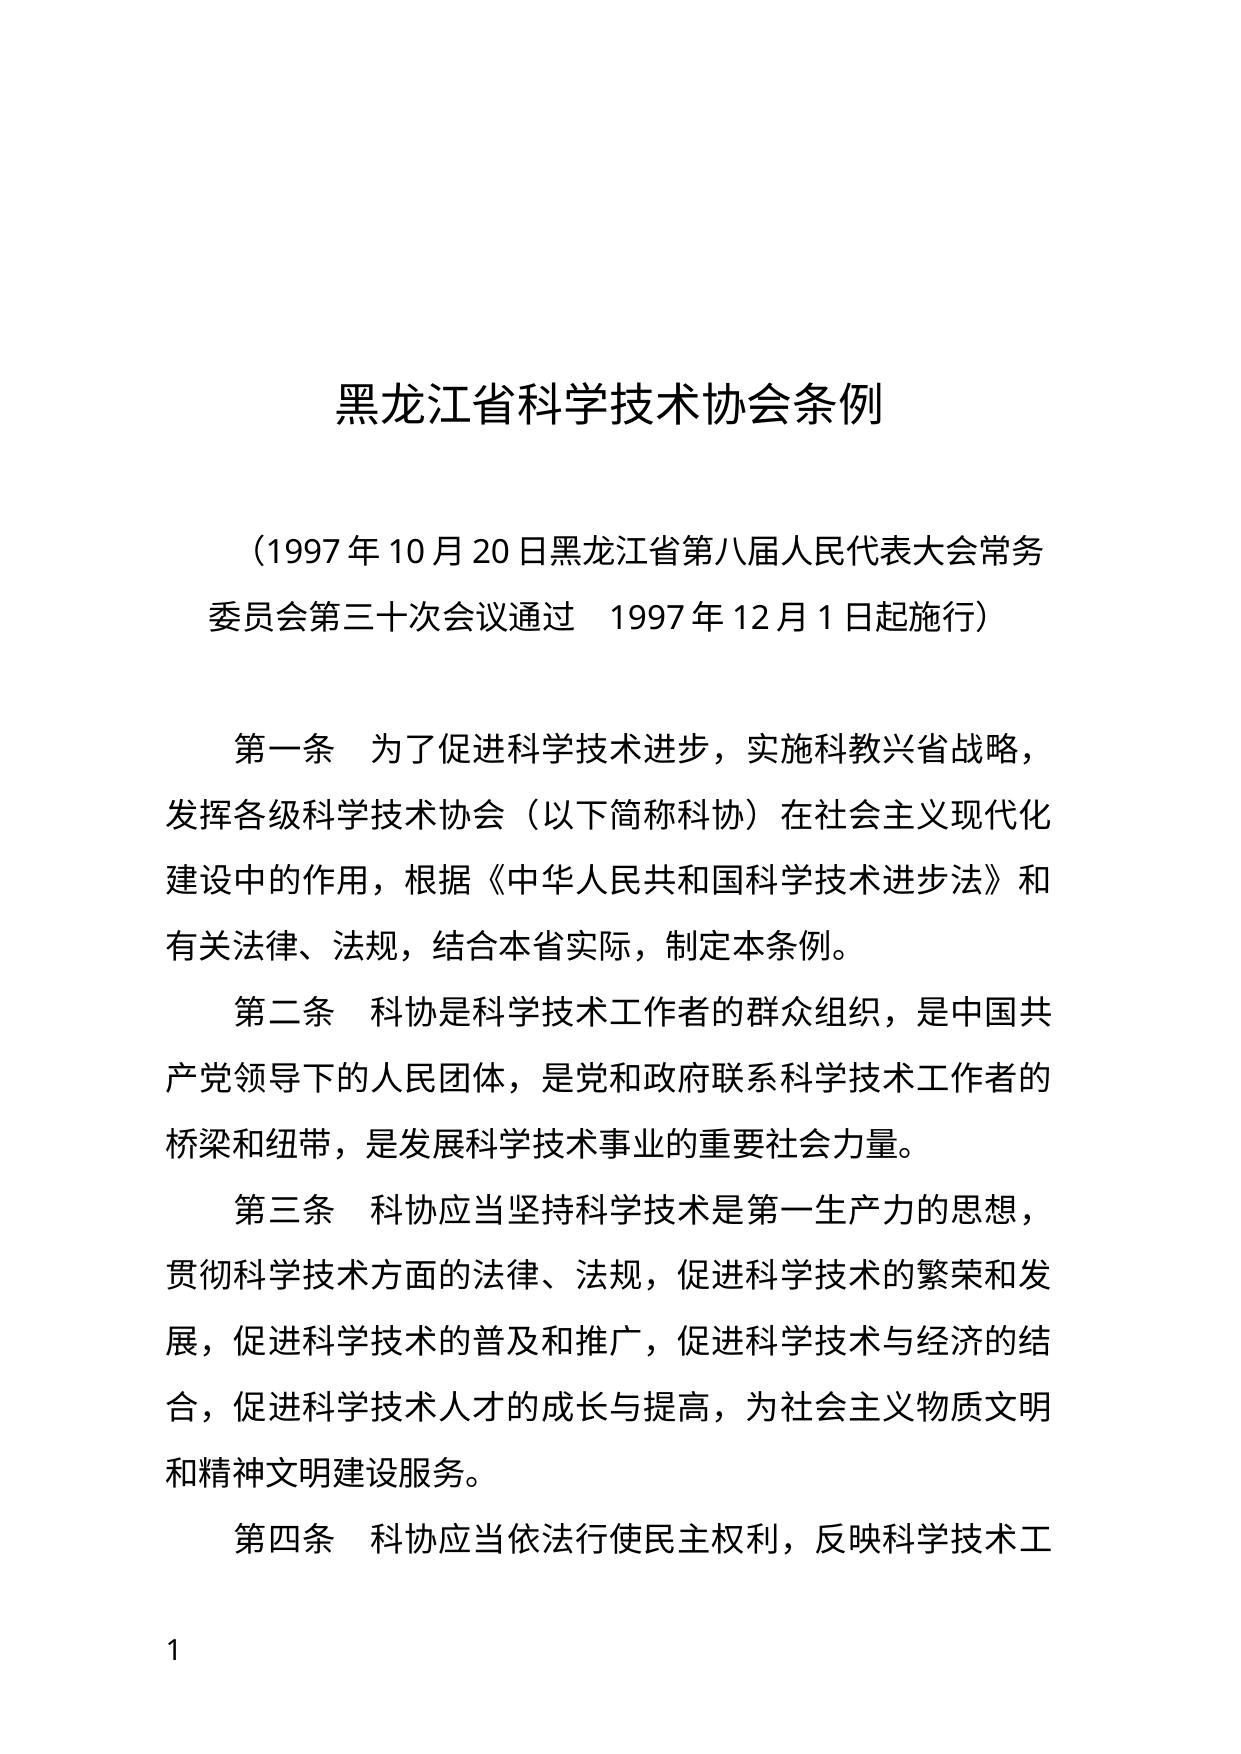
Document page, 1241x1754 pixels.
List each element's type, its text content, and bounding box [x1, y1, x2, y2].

text 委员会第三十次会议通过 1997年12月1日起施行） [165, 582, 1053, 648]
text 黑龙江省科学技术协会条例 [165, 352, 1053, 450]
text （1997年10月20日黑龙江省第八届人民代表大会常务 [165, 516, 1053, 582]
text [165, 648, 1053, 1569]
